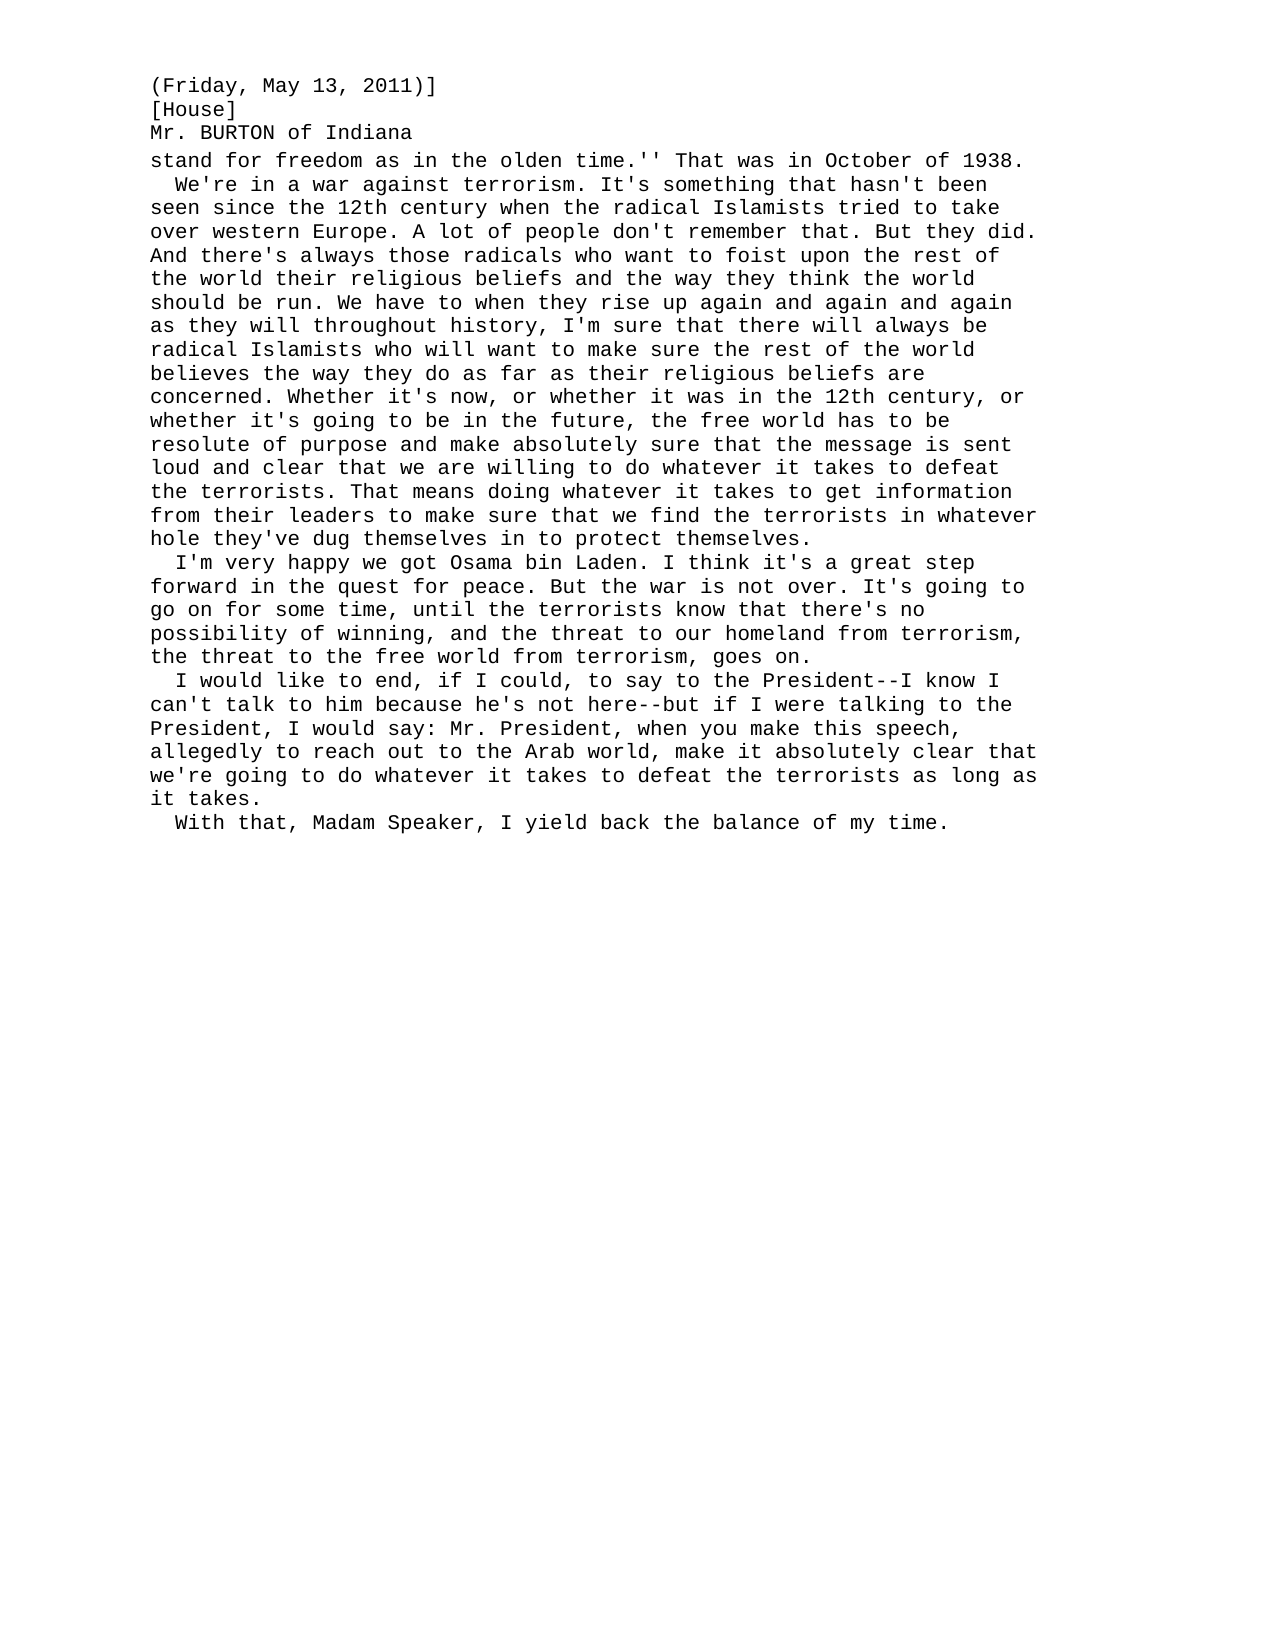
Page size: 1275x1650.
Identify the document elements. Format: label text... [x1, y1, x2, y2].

text We're in a war against terrorism. It's something that hasn't been [150, 174, 1125, 197]
text it takes. [150, 788, 1125, 812]
text I would like to end, if I could, to say to the President--I know I [150, 670, 1125, 694]
text seen since the 12th century when the radical Islamists tried to take [150, 197, 1125, 221]
text possibility of winning, and the threat to our homeland from terrorism, [150, 623, 1125, 647]
text loud and clear that we are willing to do whatever it takes to defeat [150, 457, 1125, 481]
text the terrorists. That means doing whatever it takes to get information [150, 481, 1125, 505]
text forward in the quest for peace. But the war is not over. It's going to [150, 576, 1125, 599]
text should be run. We have to when they rise up again and again and again [150, 292, 1125, 316]
text go on for some time, until the terrorists know that there's no [150, 599, 1125, 623]
text can't talk to him because he's not here--but if I were talking to the [150, 694, 1125, 717]
text hole they've dug themselves in to protect themselves. [150, 528, 1125, 552]
text President, I would say: Mr. President, when you make this speech, [150, 717, 1125, 741]
text the threat to the free world from terrorism, goes on. [150, 647, 1125, 670]
text the world their religious beliefs and the way they think the world [150, 268, 1125, 292]
text concerned. Whether it's now, or whether it was in the 12th century, or [150, 386, 1125, 410]
text from their leaders to make sure that we find the terrorists in whatever [150, 505, 1125, 528]
text allegedly to reach out to the Arab world, make it absolutely clear that [150, 741, 1125, 765]
text And there's always those radicals who want to foist upon the rest of [150, 244, 1125, 268]
text believes the way they do as far as their religious beliefs are [150, 363, 1125, 386]
text whether it's going to be in the future, the free world has to be [150, 410, 1125, 434]
text radical Islamists who will want to make sure the rest of the world [150, 339, 1125, 363]
text over western Europe. A lot of people don't remember that. But they did. [150, 221, 1125, 244]
text as they will throughout history, I'm sure that there will always be [150, 316, 1125, 339]
text I'm very happy we got Osama bin Laden. I think it's a great step [150, 552, 1125, 576]
text resolute of purpose and make absolutely sure that the message is sent [150, 434, 1125, 457]
text stand for freedom as in the olden time.'' That was in October of 1938. [150, 150, 1125, 174]
text we're going to do whatever it takes to defeat the terrorists as long as [150, 765, 1125, 788]
text With that, Madam Speaker, I yield back the balance of my time. [150, 812, 1125, 836]
